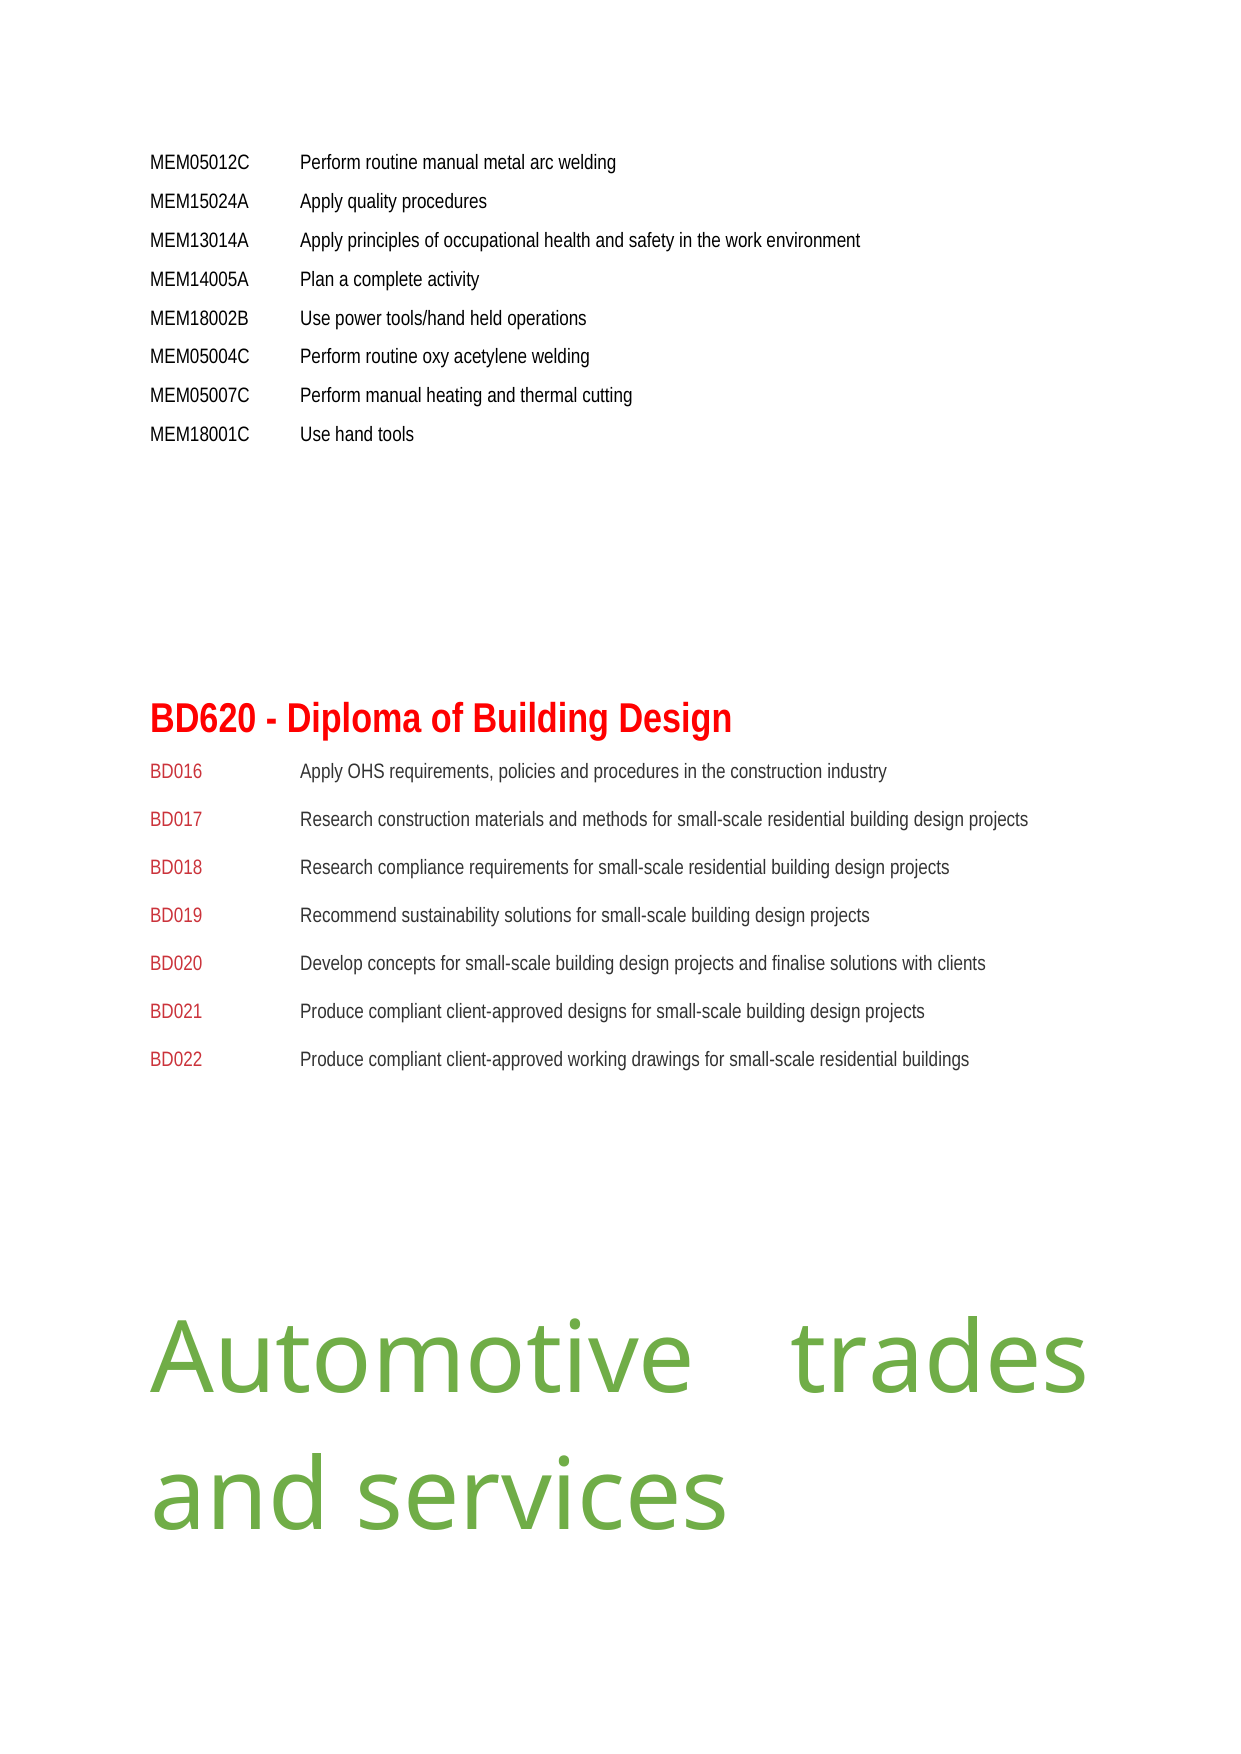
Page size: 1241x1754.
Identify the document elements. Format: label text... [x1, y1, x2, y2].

text MEM15024A Apply quality procedures [150, 189, 1090, 213]
text MEM18002B Use power tools/hand held operations [150, 305, 1090, 329]
text MEM05004C Perform routine oxy acetylene welding [150, 344, 1090, 368]
text MEM05012C Perform routine manual metal arc welding [150, 150, 1090, 174]
text BD021 Produce compliant client-approved designs for small-scale building design projects [150, 998, 1090, 1022]
text MEM14005A Plan a complete activity [150, 267, 1090, 291]
text MEM05007C Perform manual heating and thermal cutting [150, 383, 1090, 407]
text Automotive trades and services [150, 1286, 1090, 1558]
text BD020 Develop concepts for small-scale building design projects and finalise solutions with clients [150, 951, 1090, 974]
text BD022 Produce compliant client-approved working drawings for small-scale residential buildings [150, 1046, 1090, 1070]
text BD016 Apply OHS requirements, policies and procedures in the construction industry [150, 759, 1090, 783]
text BD017 Research construction materials and methods for small-scale residential building design projects [150, 807, 1090, 831]
text MEM13014A Apply principles of occupational health and safety in the work environment [150, 228, 1090, 252]
text BD620 - Diploma of Building Design [150, 694, 1090, 742]
text BD018 Research compliance requirements for small-scale residential building design projects [150, 855, 1090, 879]
text BD019 Recommend sustainability solutions for small-scale building design projects [150, 903, 1090, 927]
text MEM18001C Use hand tools [150, 422, 1090, 446]
